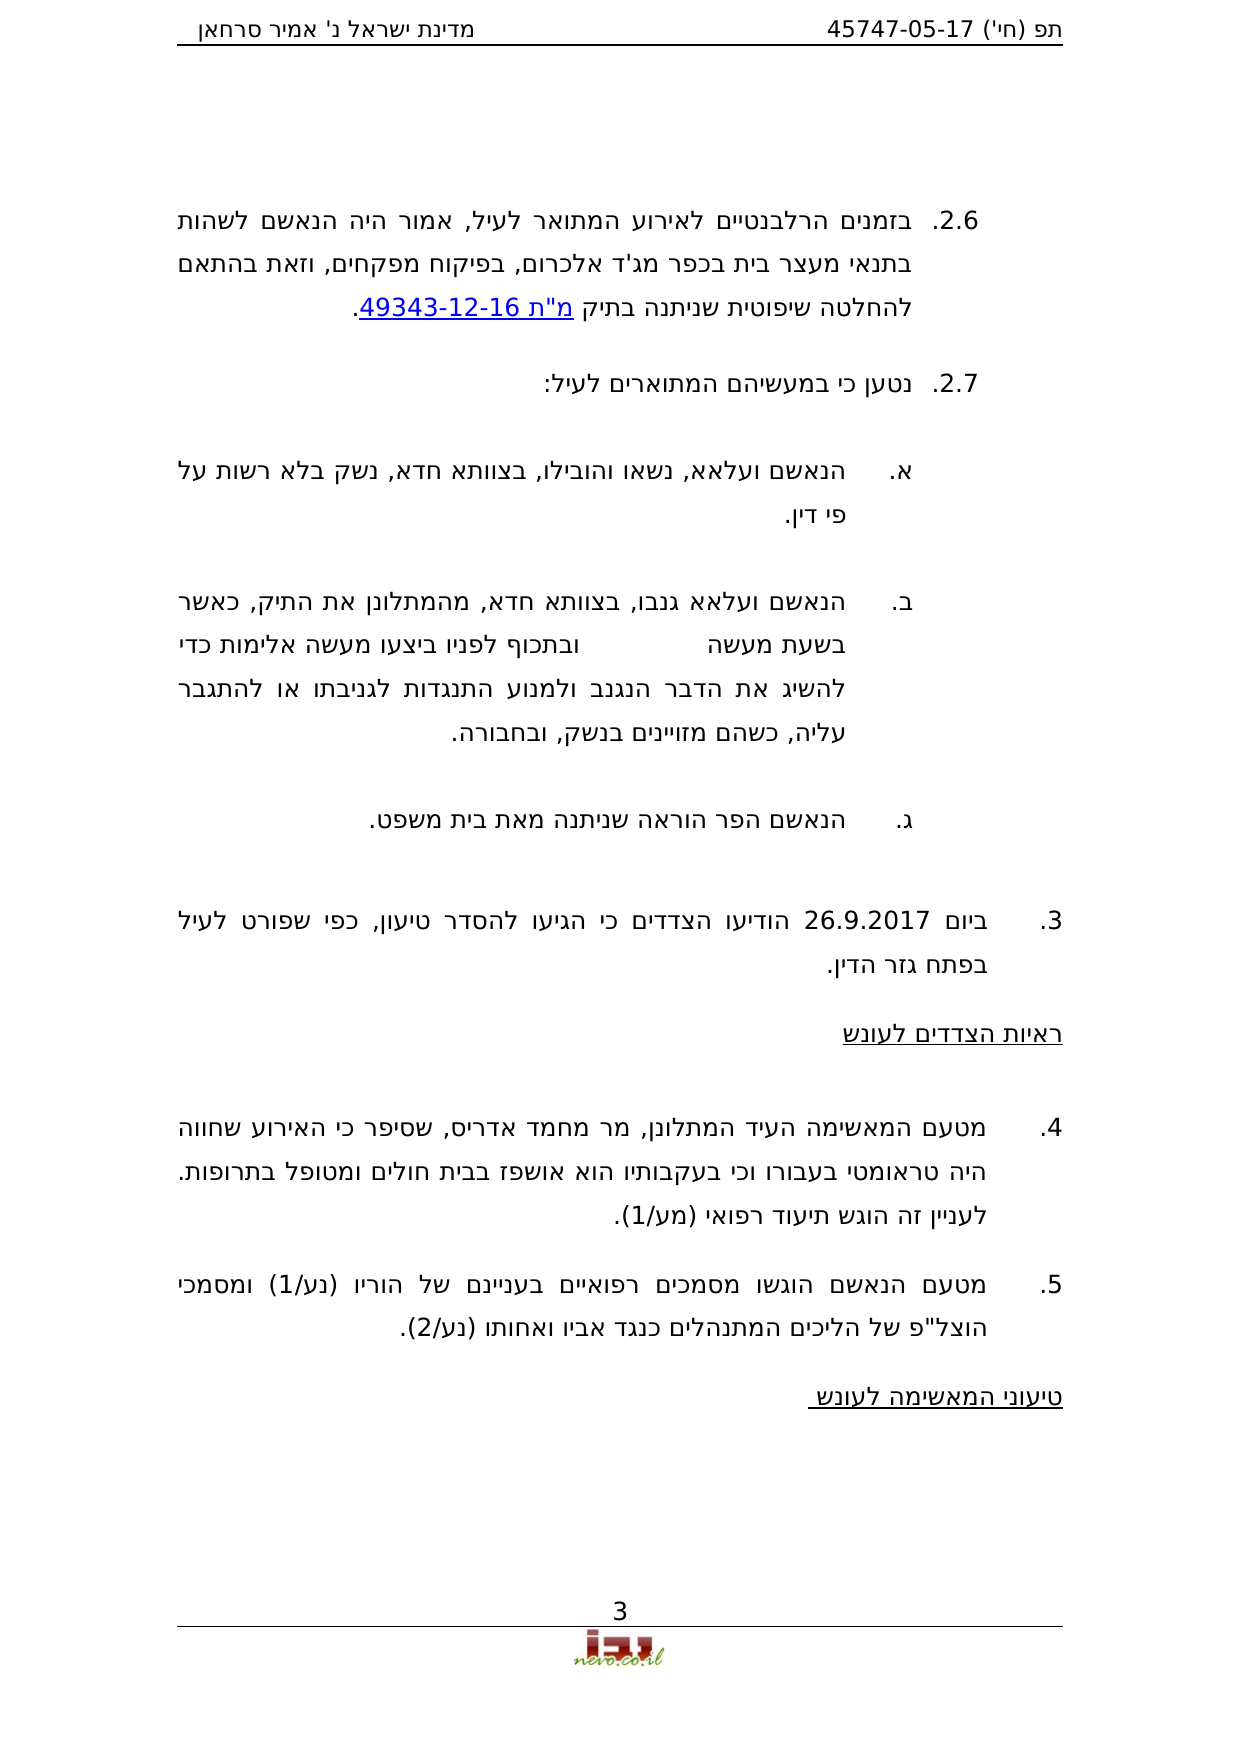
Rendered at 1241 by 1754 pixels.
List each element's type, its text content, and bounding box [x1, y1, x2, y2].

text א. הנאשם ועלאא, נשאו והובילו, בצוותא חדא, נשק בלא רשות על פי דין. [177, 456, 913, 529]
text 2.6. בזמנים הרלבנטיים לאירוע המתואר לעיל, אמור היה הנאשם לשהות בתנאי מעצר בית בכפר מג'ד אלכרום, בפיקוח מפקחים, וזאת בהתאם להחלטה שיפוטית שניתנה בתיק מ"ת 49343-12-16. [177, 206, 979, 323]
text ראיות הצדדים לעונש [177, 1019, 1063, 1048]
text 5. מטעם הנאשם הוגשו מסמכים רפואיים בעניינם של הוריו (נע/1) ומסמכי הוצל"פ של הליכים המתנהלים כנגד אביו ואחותו (נע/2). [177, 1270, 1063, 1343]
picture [574, 1629, 666, 1667]
text טיעוני המאשימה לעונש [177, 1382, 1063, 1412]
text ב. הנאשם ועלאא גנבו, בצוותא חדא, מהמתלונן את התיק, כאשר בשעת מעשה ובתכוף לפניו ביצעו מעשה אלימות כדי להשיג את הדבר הנגנב ולמנוע התנגדות לגניבתו או להתגבר עליה, כשהם מזויינים בנשק, ובחבורה. [177, 587, 913, 747]
text 3. ביום 26.9.2017 הודיעו הצדדים כי הגיעו להסדר טיעון, כפי שפורט לעיל בפתח גזר הדין. [177, 906, 1063, 979]
text ג. הנאשם הפר הוראה שניתנה מאת בית משפט. [177, 805, 913, 834]
text 4. מטעם המאשימה העיד המתלונן, מר מחמד אדריס, שסיפר כי האירוע שחווה היה טראומטי בעבורו וכי בעקבותיו הוא אושפז בבית חולים ומטופל בתרופות. לעניין זה הוגש תיעוד רפואי (מע/1). [177, 1114, 1063, 1230]
text 2.7. נטען כי במעשיהם המתוארים לעיל: [177, 369, 979, 399]
